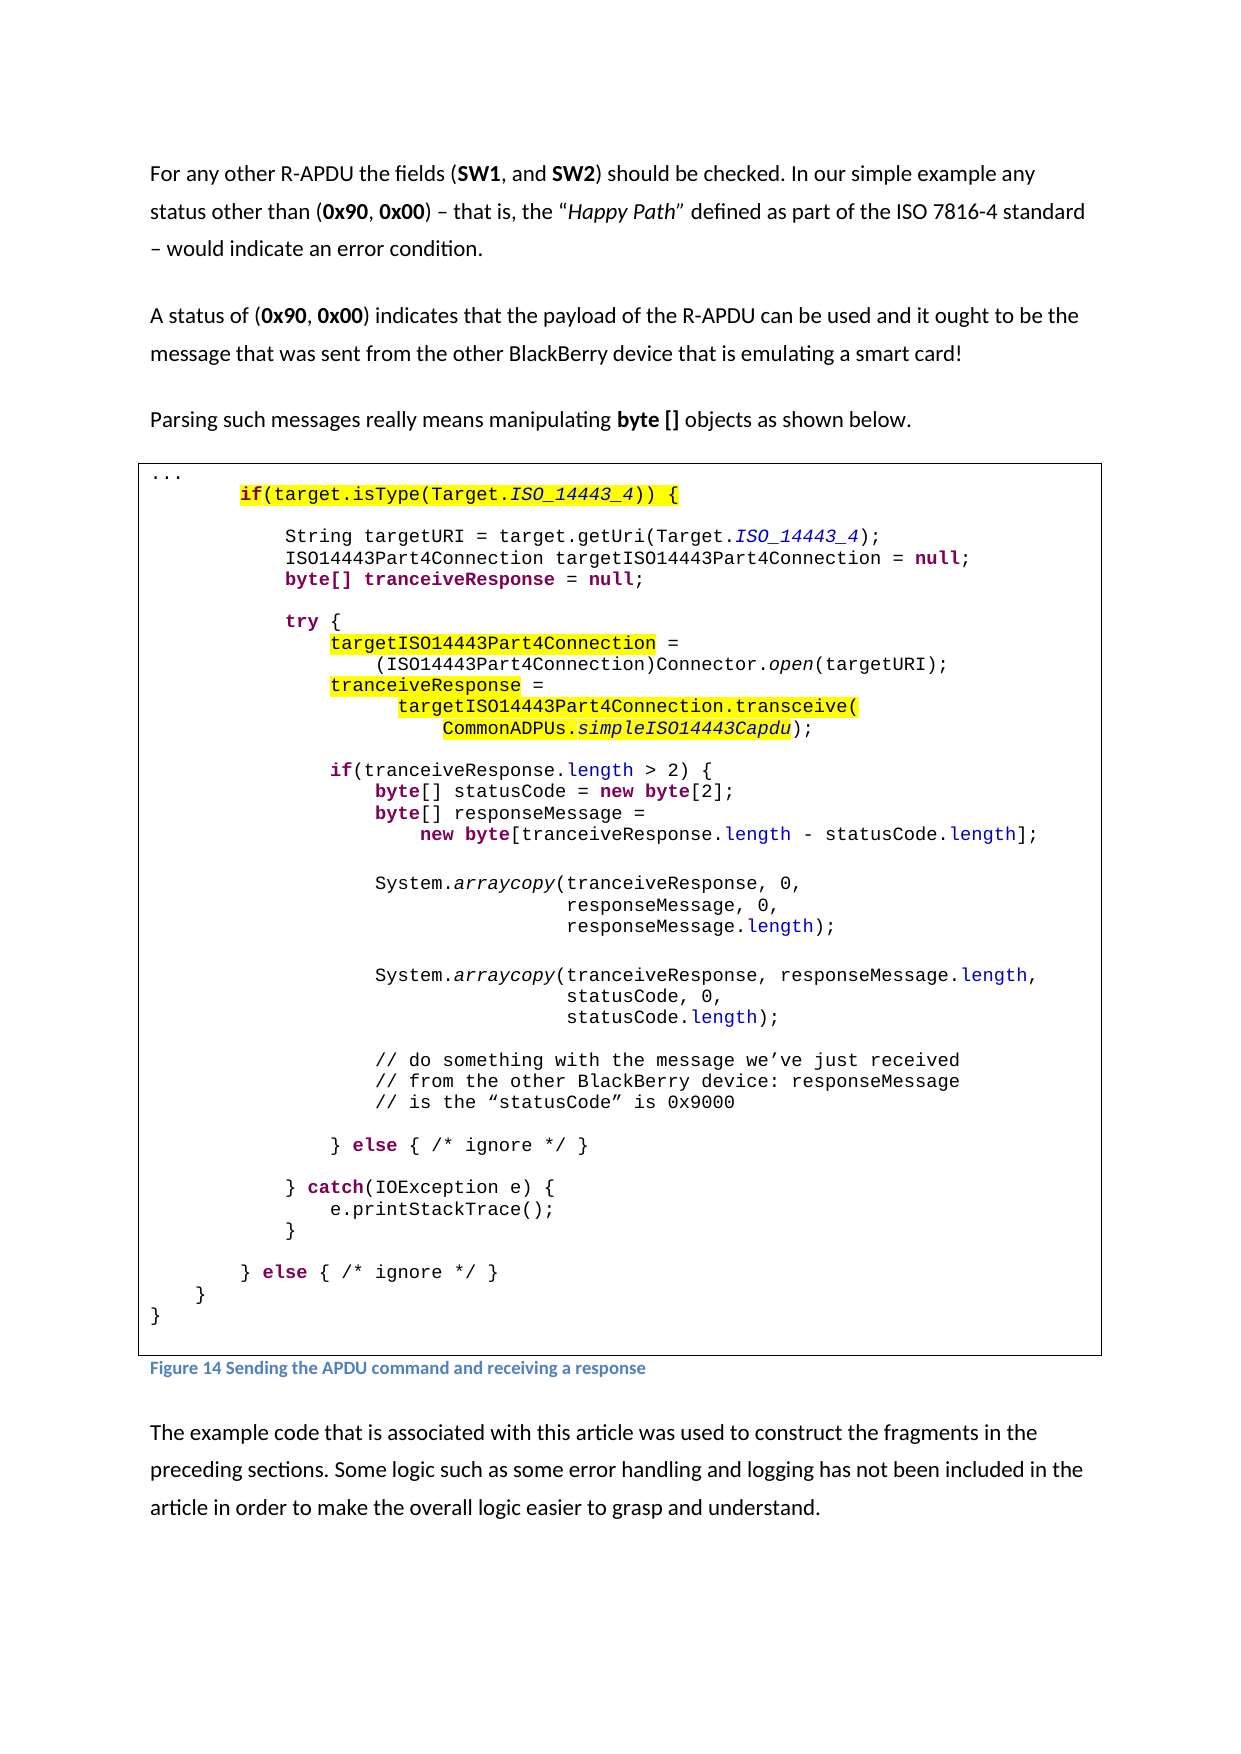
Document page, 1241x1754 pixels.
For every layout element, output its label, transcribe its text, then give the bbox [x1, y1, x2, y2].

text Parsing such messages really means manipulating byte [] objects as shown below. [150, 396, 1090, 433]
text For any other R-APDU the fields (SW1, and SW2) should be checked. In our simple example any status other than (0x90, 0x00) – that is, the “Happy Path” defined as part of the ISO 7816-4 standard – would indicate an error condition. [150, 150, 1090, 262]
table_header ... if(target.isType(Target.ISO_14443_4)) { String targetURI = target.getUri(Target.ISO_14443_4); ISO14443Part4Connection targetISO14443Part4Connection = null; byte[] tranceiveResponse = null; try { targetISO14443Part4Connection = (ISO14443Part4Connection)Connector.open(targetURI); tranceiveResponse = targetISO14443Part4Connection.transceive( CommonADPUs.simpleISO14443Capdu); if(tranceiveResponse.length > 2) { byte[] statusCode = new byte[2]; byte[] responseMessage = new byte[tranceiveResponse.length - statusCode.length]; System.arraycopy(tranceiveResponse, 0, responseMessage, 0, responseMessage.length); System.arraycopy(tranceiveResponse, responseMessage.length, statusCode, 0, statusCode.length); // do something with the message we’ve just received // from the other BlackBerry device: responseMessage // is the “statusCode” is 0x9000 } else { /* ignore */ } } catch(IOException e) { e.printStackTrace(); } } else { /* ignore */ } } } [139, 464, 1101, 1355]
text The example code that is associated with this article was used to construct the fragments in the preceding sections. Some logic such as some error handling and logging has not been in order to make the overall logic easier to grasp and understand. [150, 1408, 1090, 1521]
text A status of (0x90, 0x00) indicates that the payload of the R-APDU can be used and it ought to be the message that was sent from the other BlackBerry device that is emulating a smart card! [150, 292, 1090, 367]
